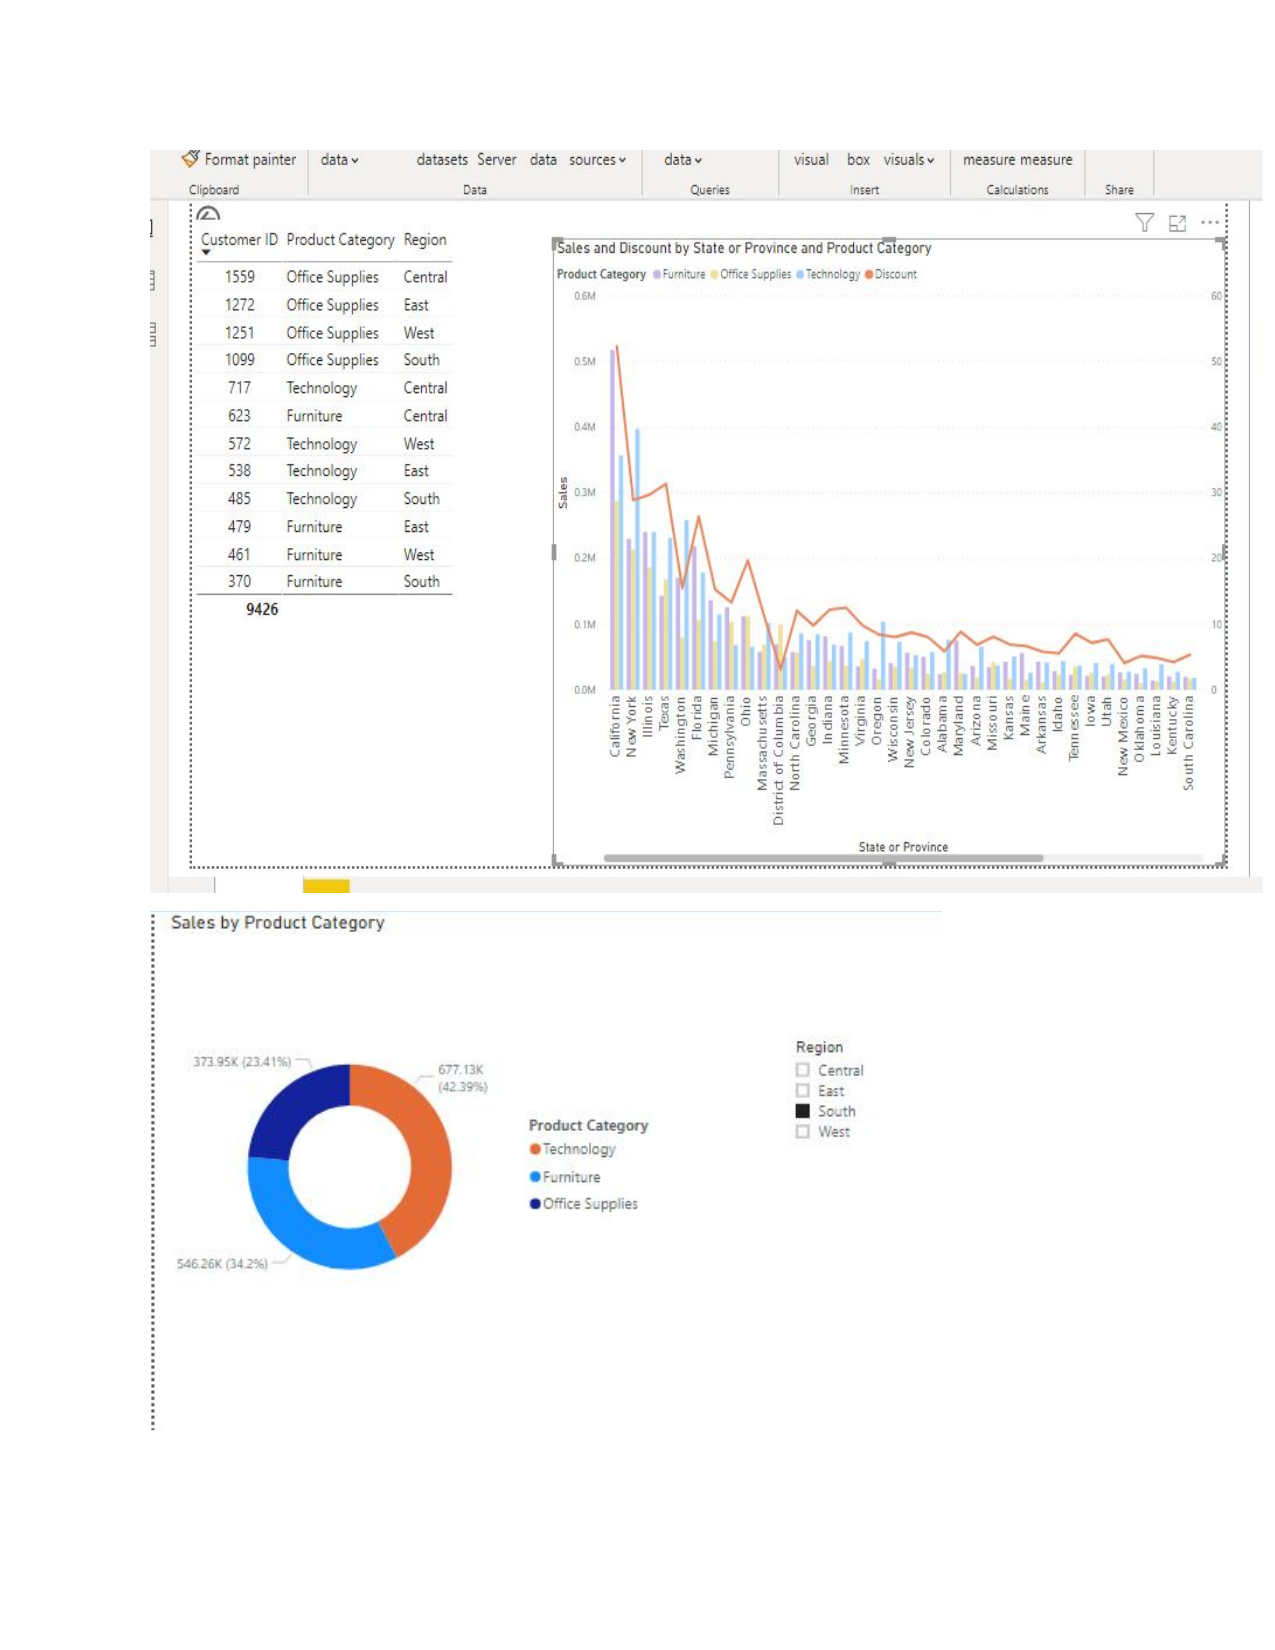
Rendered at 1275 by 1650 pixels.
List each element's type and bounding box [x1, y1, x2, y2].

picture [150, 911, 943, 1430]
picture [150, 150, 1263, 893]
